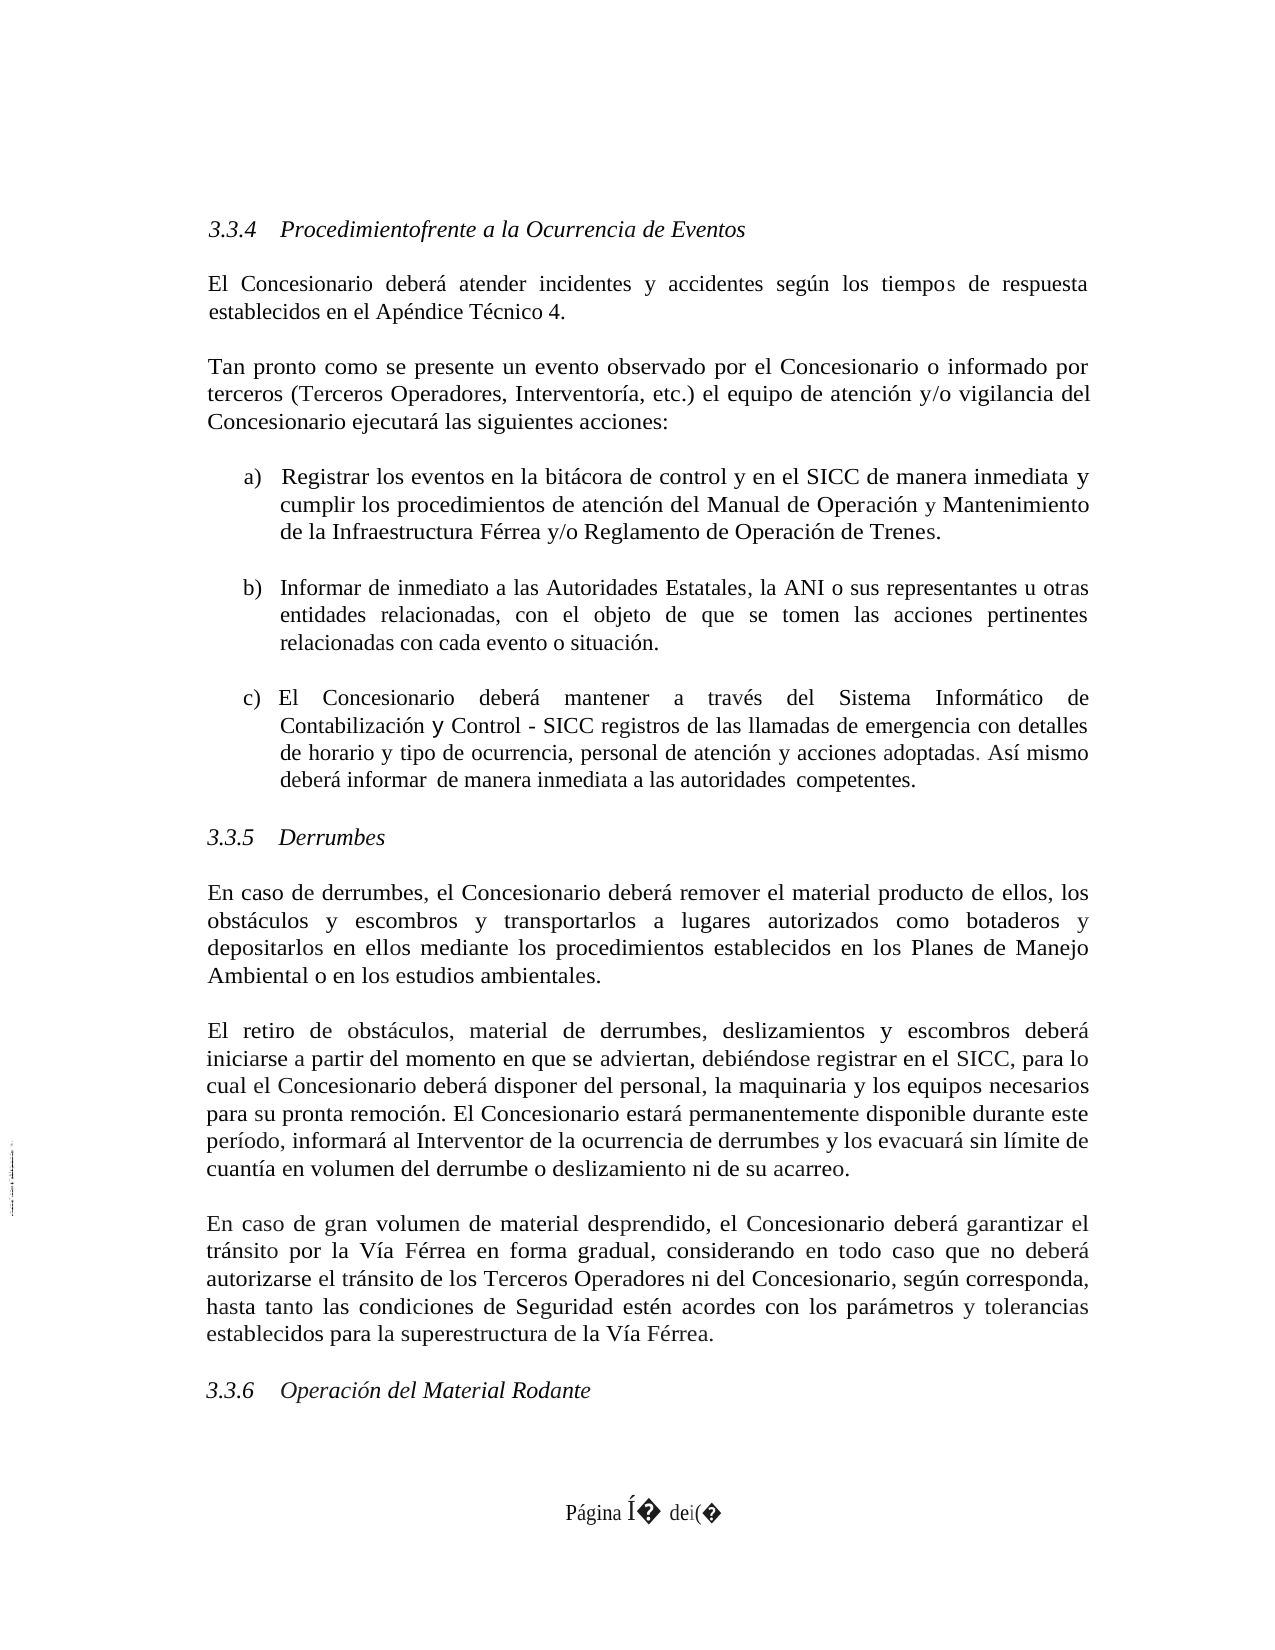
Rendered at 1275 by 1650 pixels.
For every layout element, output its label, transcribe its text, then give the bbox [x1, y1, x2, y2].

text El Concesionario deberá atender incidentes y accidentes según los tiempos de respuesta establecidos en el Apéndice Técnico 4. [208, 270, 1088, 324]
text Tan pronto como se presente un evento observado por el Concesionario o informado por terceros (Terceros Operadores, Interventoría, etc.) el equipo de atención y/o vigilancia del Concesionario ejecutará las siguientes acciones: [207, 353, 1091, 434]
text El retiro de obstáculos, material de derrumbes, deslizamientos y escombros deberá iniciarse a partir del momento en que se adviertan, debiéndose registrar en el SICC, para lo cual el Concesionario deberá disponer del personal, la maquinaria y los equipos necesarios para su pronta remoción. El Concesionario estará permanentemente disponible durante este período, informará al Interventor de la ocurrencia de derrumbes y los evacuará sin límite de cuantía en volumen del derrumbe o deslizamiento ni de su acarreo. [206, 1016, 1089, 1181]
subtitle Derrumbes [207, 823, 1150, 851]
text En caso de derrumbes, el Concesionario deberá remover el material producto de ellos, los obstáculos y escombros y transportarlos a lugares autorizados como botaderos y depositarlos en ellos mediante los procedimientos establecidos en los Planes de Manejo Ambiental o en los estudios ambientales. [207, 879, 1089, 988]
text En caso de gran volumen de material desprendido, el Concesionario deberá garantizar el tránsito por la Vía Férrea en forma gradual, considerando en todo caso que no deberá autorizarse el tránsito de los Terceros Operadores ni del Concesionario, según corresponda, hasta tanto las condiciones de Seguridad estén acordes con los parámetros y tolerancias establecidos para la superestructura de la Vía Férrea. [206, 1210, 1089, 1347]
list Informar de inmediato a las Autoridades Estatales, la ANI o sus representantes u otras entidades relacionadas, con el objeto de que se tomen las acciones pertinentes relacionadas con cada evento o situación. [243, 574, 1089, 655]
text Página Í� dei(� [138, 1489, 1150, 1529]
list Registrar los eventos en la bitácora de control y en el SICC de manera inmediata y cumplir los procedimientos de atención del Manual de Operación y Mantenimiento de la Infraestructura Férrea y/o Reglamento de Operación de Trenes. [244, 462, 1089, 545]
picture [8, 1141, 15, 1216]
list El Concesionario deberá mantener a través del Sistema Informático de Contabilización y Control - SICC registros de las llamadas de emergencia con detalles de horario y tipo de ocurrencia, personal de atención y acciones adoptadas. Así mismo deberá informar de manera inmediata a las autoridades competentes. [243, 684, 1089, 792]
subtitle Operación del Material Rodante [206, 1377, 1150, 1404]
subtitle Procedimientofrente a la Ocurrencia de Eventos [208, 214, 1150, 242]
